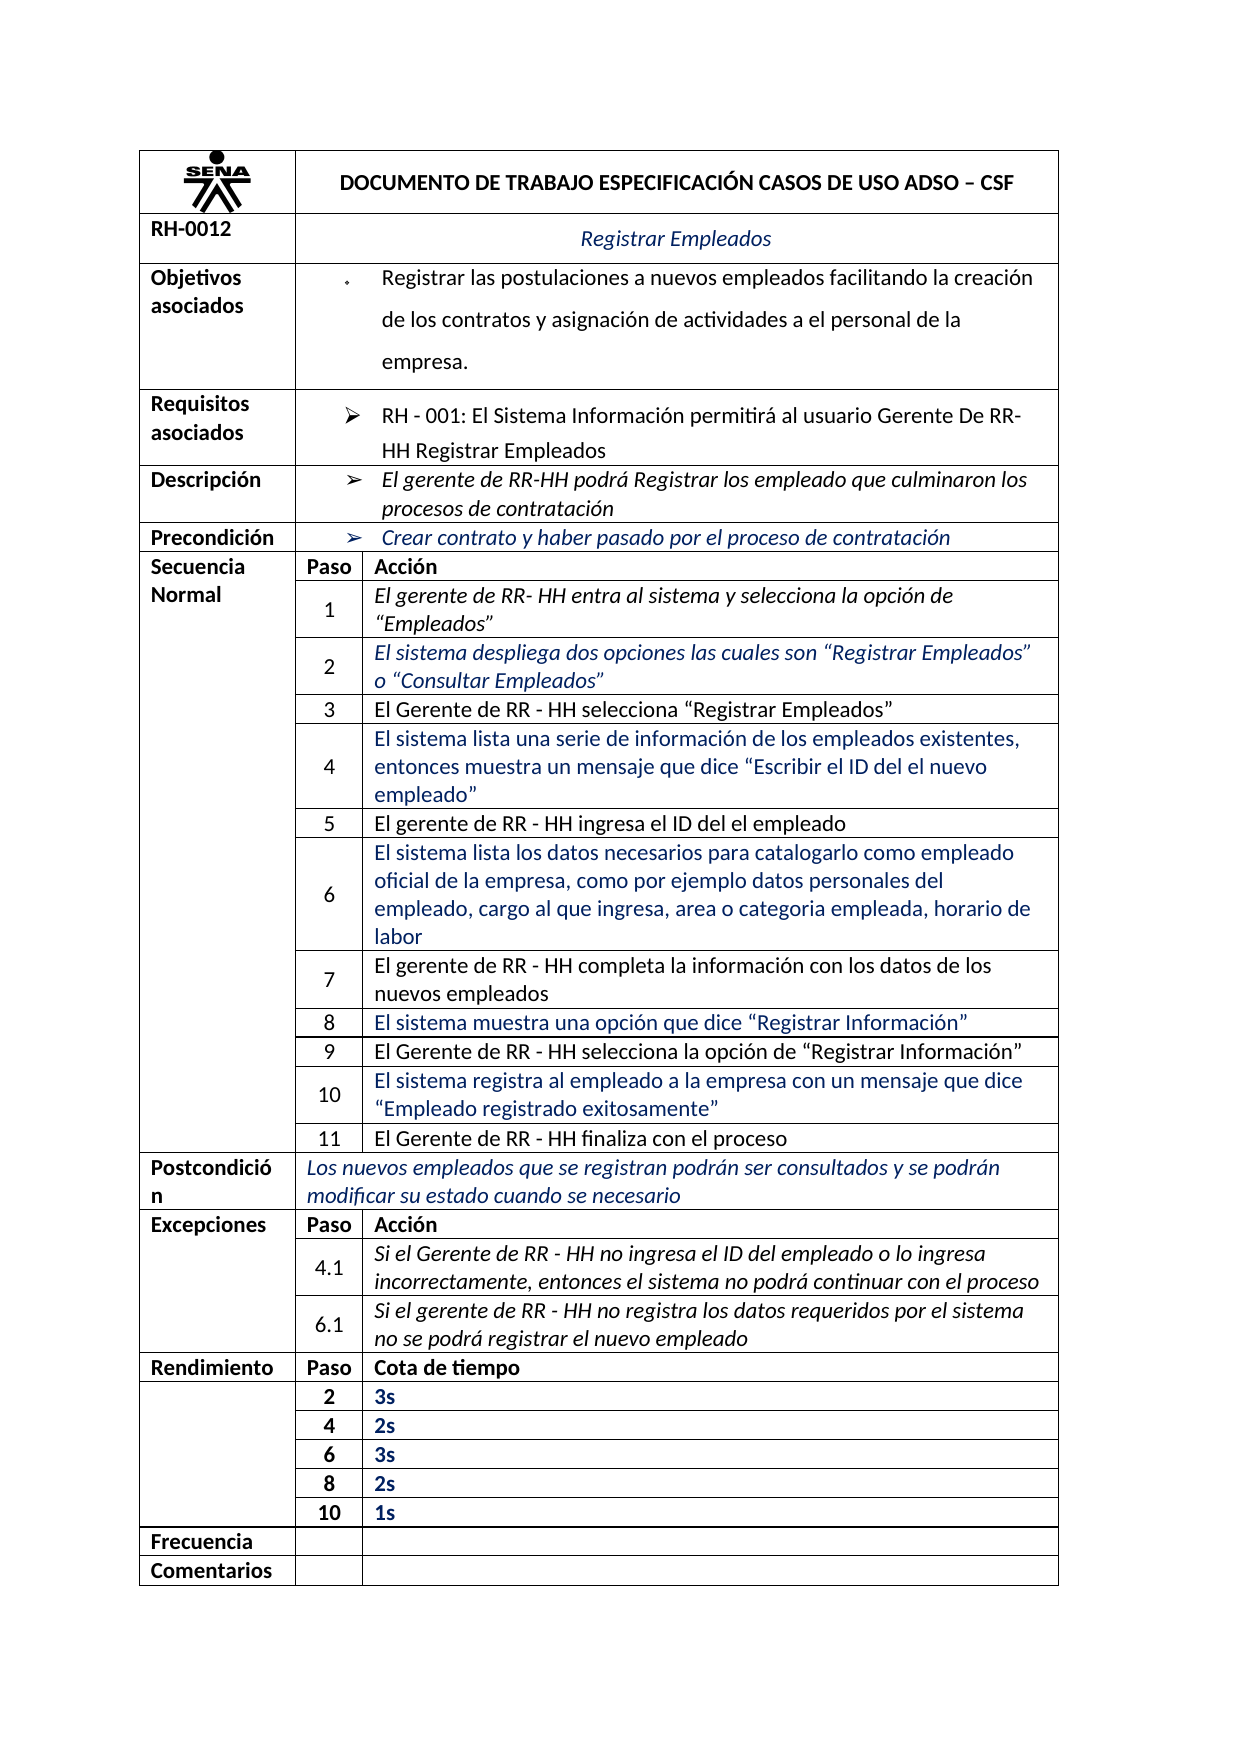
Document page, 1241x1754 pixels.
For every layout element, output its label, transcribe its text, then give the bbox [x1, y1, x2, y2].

table_cell 9 [296, 1038, 362, 1066]
table_cell El sistema lista una serie de información de los empleados existentes, entonces muestra un mensaje que dice “Escribir el ID del el nuevo empleado” [363, 724, 1058, 808]
table_cell El gerente de RR - HH completa la información con los datos de los nuevos empleados [363, 951, 1058, 1007]
table_cell 10 [296, 1498, 362, 1526]
table_cell Secuencia Normal [140, 552, 295, 1152]
table_cell [296, 1556, 362, 1584]
table_cell 3 [296, 695, 362, 723]
table_cell 8 [296, 1009, 362, 1036]
table_cell [363, 1528, 1058, 1555]
table_cell 4.1 [296, 1239, 362, 1295]
picture [183, 151, 251, 213]
table_header DOCUMENTO DE TRABAJO ESPECIFICACIÓN CASOS DE USO ADSO – CSF [296, 151, 1058, 213]
table_cell Comentarios [140, 1556, 295, 1584]
table_cell 3s [363, 1382, 1058, 1410]
table_cell 1s [363, 1498, 1058, 1526]
table_cell 7 [296, 951, 362, 1007]
table_cell 2 [296, 1382, 362, 1410]
table_cell Paso [296, 552, 362, 580]
table_cell 4 [296, 1411, 362, 1439]
table_cell Paso [296, 1353, 362, 1381]
table_cell RH - 001: El Sistema Información permitirá al usuario Gerente De RR-HH Registrar Empleados [296, 390, 1058, 464]
table_cell RH-0012 [140, 214, 295, 262]
table_cell Registrar las postulaciones a nuevos empleados facilitando la creación de los contratos y asignación de actividades a el personal de la empresa. [296, 264, 1058, 388]
table_cell El Gerente de RR - HH selecciona la opción de “Registrar Información” [363, 1038, 1058, 1066]
table_cell Requisitos asociados [140, 390, 295, 464]
table_cell 6 [296, 1440, 362, 1468]
table_cell Si el Gerente de RR - HH no ingresa el ID del empleado o lo ingresa incorrectamente, entonces el sistema no podrá continuar con el proceso [363, 1239, 1058, 1295]
table_cell El gerente de RR - HH ingresa el ID del el empleado [363, 809, 1058, 837]
table_header [140, 151, 183, 213]
table_cell 11 [296, 1124, 362, 1152]
table_cell 2s [363, 1411, 1058, 1439]
table_cell El gerente de RR-HH podrá Registrar los empleado que culminaron los procesos de contratación [296, 466, 1058, 522]
table_cell 4 [296, 724, 362, 808]
table_cell Rendimiento [140, 1353, 295, 1381]
table_cell El sistema lista los datos necesarios para catalogarlo como empleado oficial de la empresa, como por ejemplo datos personales del empleado, cargo al que ingresa, area o categoria empleada, horario de labor [363, 838, 1058, 950]
table_cell Cota de tiempo [363, 1353, 1058, 1381]
table_cell El Gerente de RR - HH finaliza con el proceso [363, 1124, 1058, 1152]
table_cell Paso [296, 1210, 362, 1238]
table_cell 5 [296, 809, 362, 837]
table_cell [140, 1382, 295, 1526]
table_cell Precondición [140, 523, 295, 551]
table_cell 10 [296, 1067, 362, 1123]
table_cell 6.1 [296, 1296, 362, 1352]
table_cell 3s [363, 1440, 1058, 1468]
table_cell Descripción [140, 466, 295, 522]
table_cell 8 [296, 1469, 362, 1497]
table_cell Objetivos asociados [140, 264, 295, 388]
table_cell Los nuevos empleados que se registran podrán ser consultados y se podrán modificar su estado cuando se necesario [296, 1153, 1058, 1209]
table_cell El sistema despliega dos opciones las cuales son “Registrar Empleados” o “Consultar Empleados” [363, 638, 1058, 694]
table_cell El sistema muestra una opción que dice “Registrar Información” [363, 1009, 1058, 1036]
table_cell 2s [363, 1469, 1058, 1497]
table_cell Frecuencia [140, 1528, 295, 1555]
table_cell Acción [363, 1210, 1058, 1238]
table_cell 1 [296, 581, 362, 637]
table_cell Registrar Empleados [296, 214, 1058, 262]
table_cell El Gerente de RR - HH selecciona “Registrar Empleados” [363, 695, 1058, 723]
table_cell El sistema registra al empleado a la empresa con un mensaje que dice “Empleado registrado exitosamente” [363, 1067, 1058, 1123]
table_cell Crear contrato y haber pasado por el proceso de contratación [296, 523, 1058, 551]
table_cell [296, 1528, 362, 1555]
table_header [251, 151, 295, 213]
table_cell Excepciones [140, 1210, 295, 1352]
table_cell Acción [363, 552, 1058, 580]
table_cell El gerente de RR- HH entra al sistema y selecciona la opción de “Empleados” [363, 581, 1058, 637]
table_cell 2 [296, 638, 362, 694]
table_cell Si el gerente de RR - HH no registra los datos requeridos por el sistema no se podrá registrar el nuevo empleado [363, 1296, 1058, 1352]
table_cell [363, 1556, 1058, 1584]
table_cell Postcondición [140, 1153, 295, 1209]
table_cell 6 [296, 838, 362, 950]
